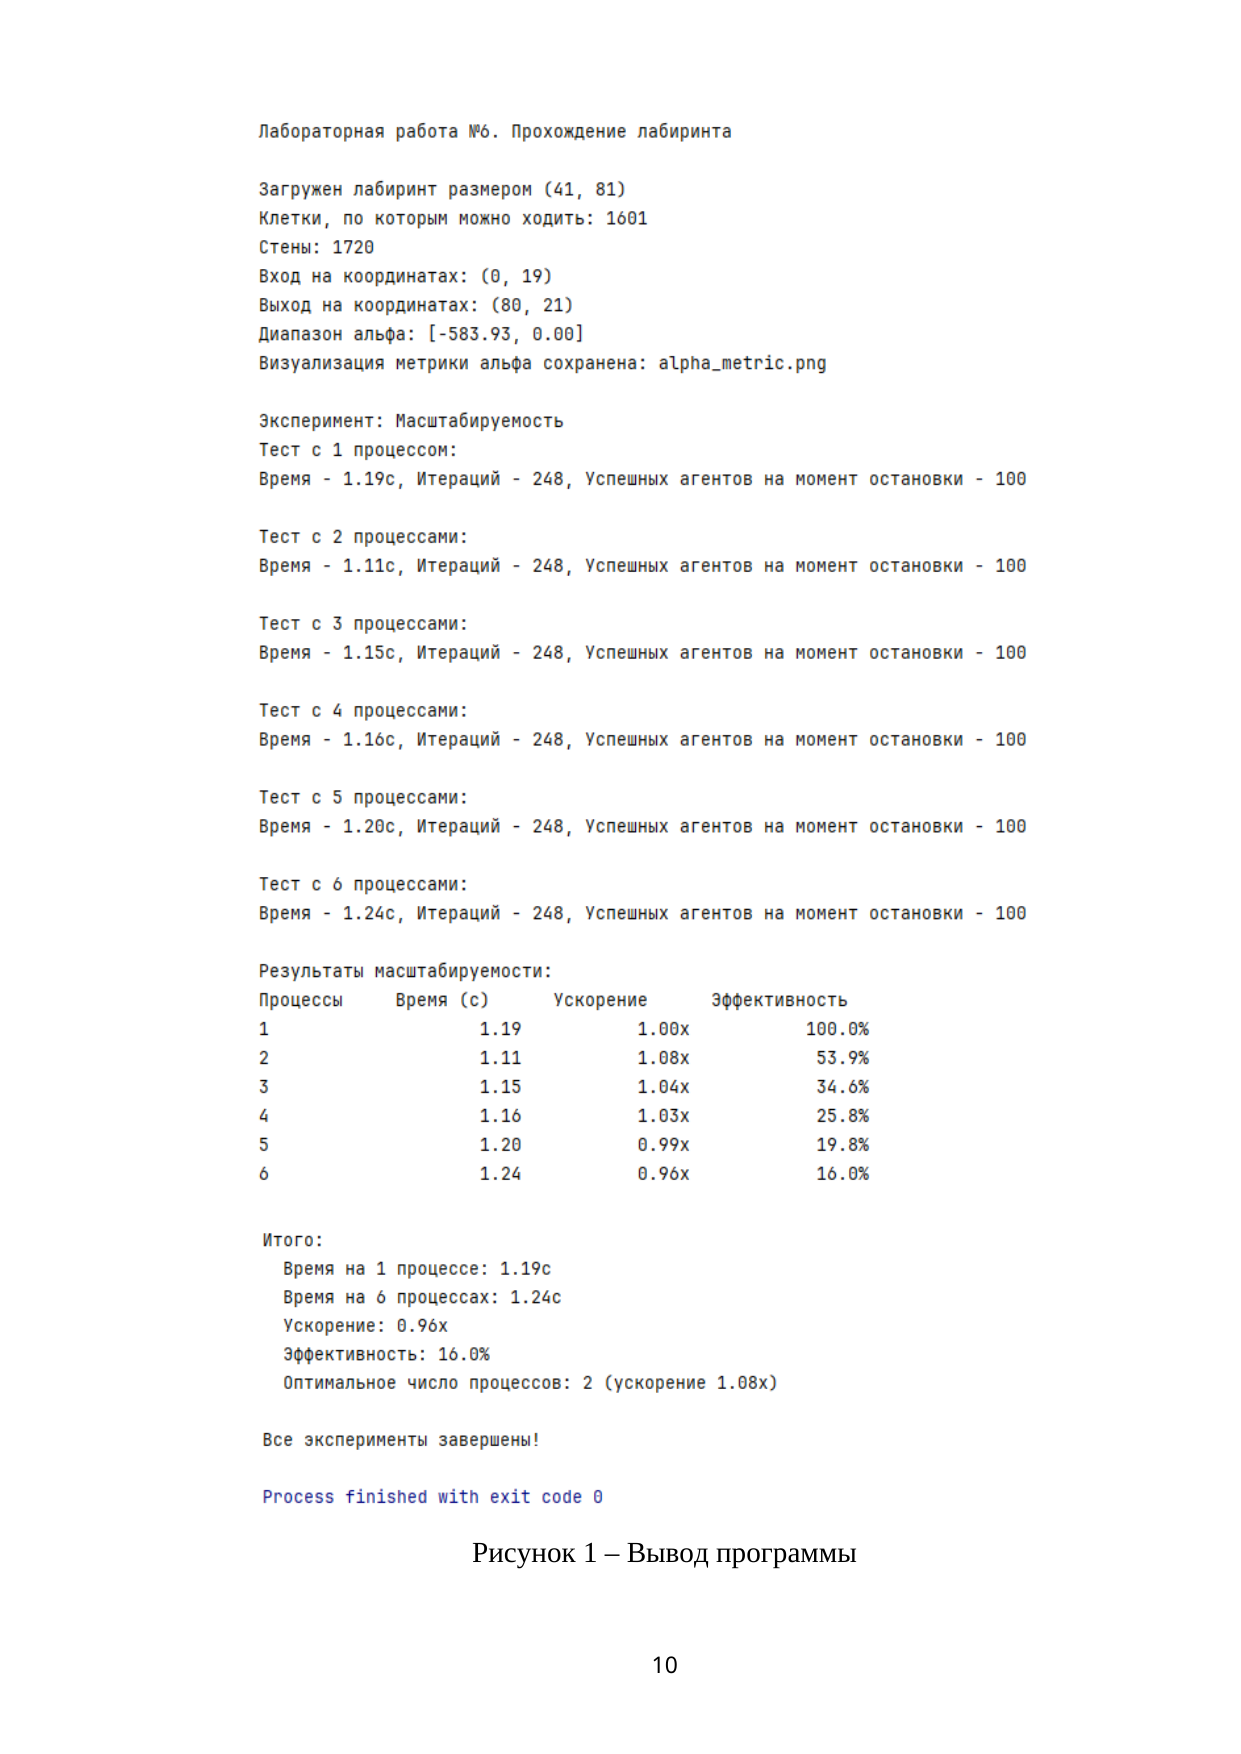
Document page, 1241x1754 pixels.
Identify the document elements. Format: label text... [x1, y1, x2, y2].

text Рисунок 1 – Вывод программы [177, 1535, 1152, 1568]
picture [251, 118, 1048, 1209]
picture [251, 1223, 797, 1520]
